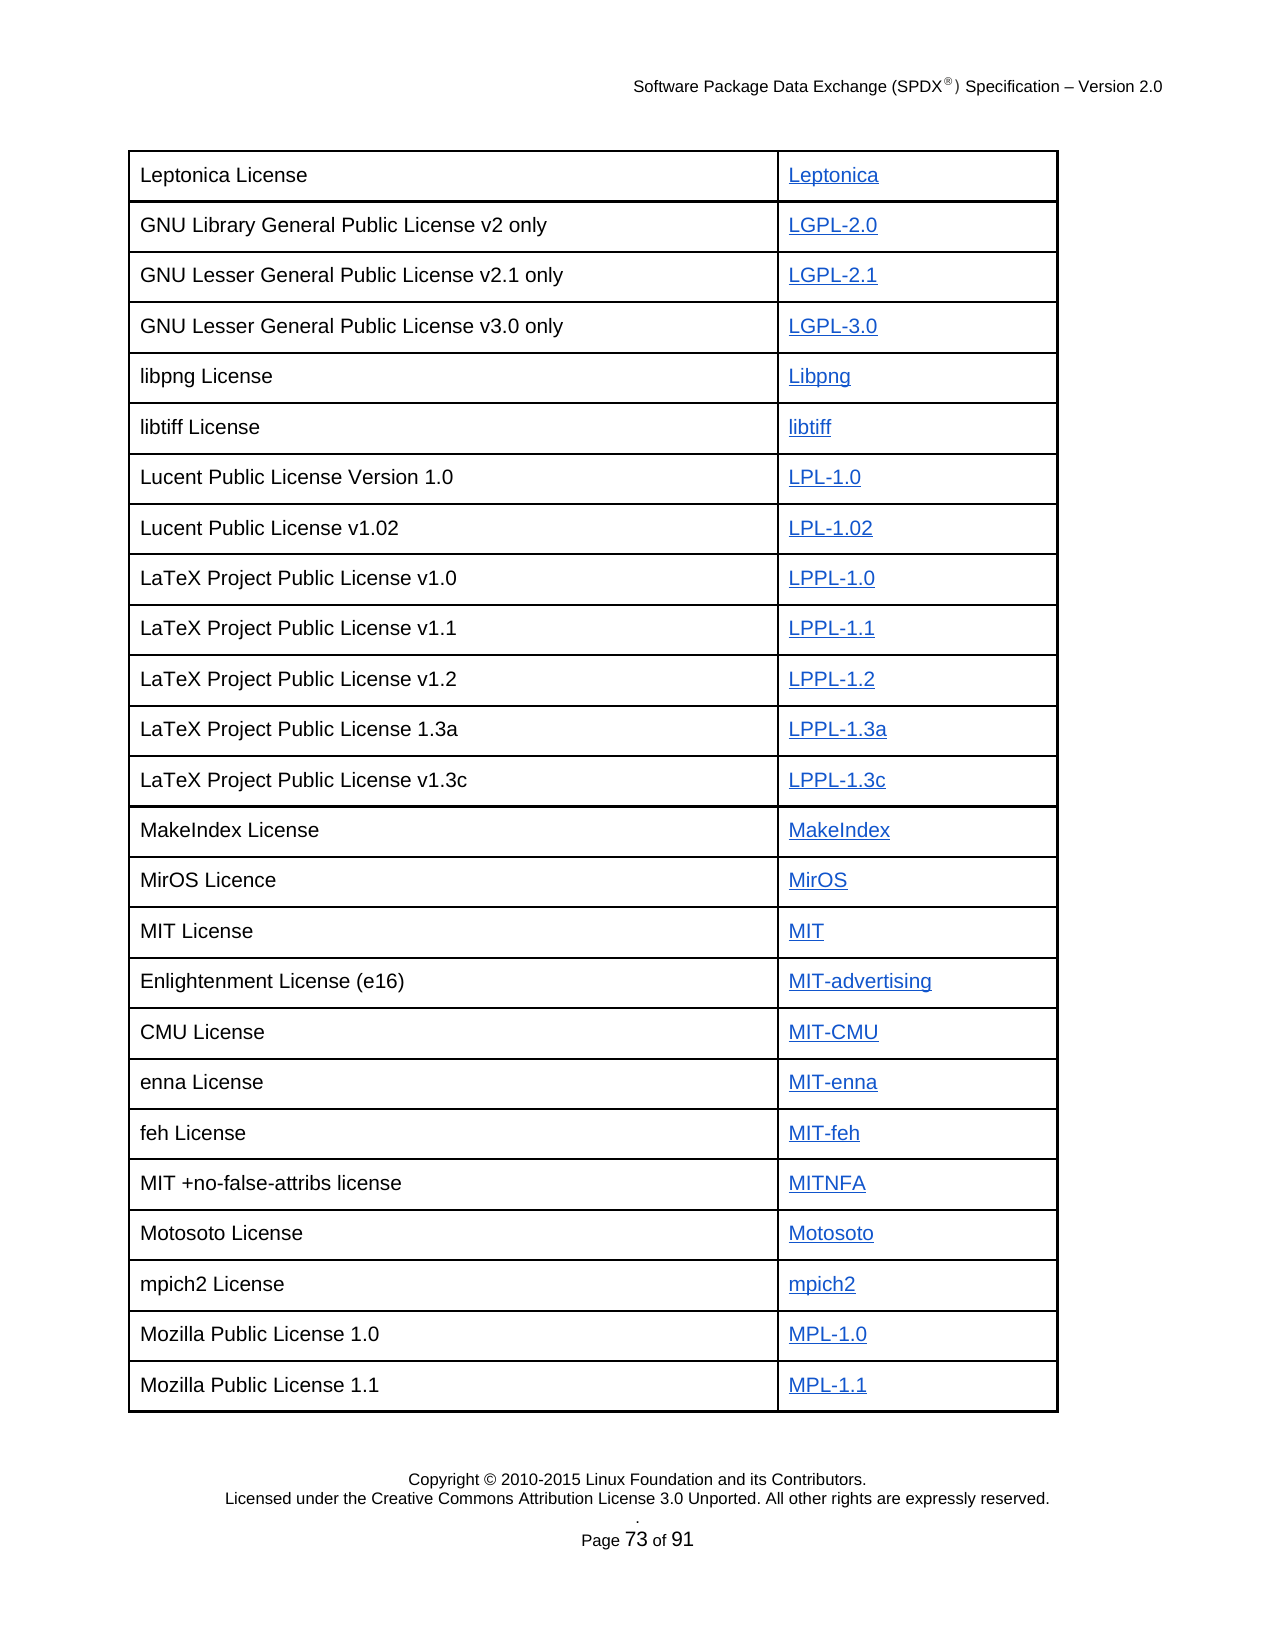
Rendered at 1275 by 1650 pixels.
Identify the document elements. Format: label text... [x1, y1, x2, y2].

table_cell libtiff [779, 404, 1056, 452]
table_cell Leptonica [779, 152, 1056, 200]
table_cell MIT-CMU [779, 1009, 1056, 1057]
table_cell MakeIndex [779, 808, 1056, 856]
table_cell Leptonica License [130, 152, 777, 200]
table_cell MIT-advertising [779, 959, 1056, 1007]
table_cell GNU Library General Public License v2 only [130, 203, 777, 251]
table_cell MirOS Licence [130, 858, 777, 906]
table_cell feh License [130, 1110, 777, 1158]
table_cell MIT [779, 908, 1056, 957]
table_cell Motosoto License [130, 1211, 777, 1259]
table_cell LGPL-2.0 [779, 203, 1056, 251]
table_cell GNU Lesser General Public License v2.1 only [130, 253, 777, 301]
table_cell LPL-1.0 [779, 455, 1056, 503]
table_cell Enlightenment License (e16) [130, 959, 777, 1007]
table_cell LPPL-1.2 [779, 656, 1056, 704]
table_cell libtiff License [130, 404, 777, 452]
table_cell LGPL-2.1 [779, 253, 1056, 301]
table_cell enna License [130, 1060, 777, 1108]
table_cell Libpng [779, 354, 1056, 402]
table_cell LPL-1.02 [779, 505, 1056, 553]
table_cell Lucent Public License v1.02 [130, 505, 777, 553]
table_cell Motosoto [779, 1211, 1056, 1259]
table_cell LaTeX Project Public License 1.3a [130, 707, 777, 755]
table_cell Lucent Public License Version 1.0 [130, 455, 777, 503]
table_cell GNU Lesser General Public License v3.0 only [130, 303, 777, 352]
table_cell MakeIndex License [130, 808, 777, 856]
table_cell LaTeX Project Public License v1.2 [130, 656, 777, 704]
table_cell MITNFA [779, 1160, 1056, 1209]
table_cell LPPL-1.1 [779, 606, 1056, 654]
table_cell LaTeX Project Public License v1.3c [130, 757, 777, 805]
table_cell LaTeX Project Public License v1.0 [130, 555, 777, 604]
table_cell MirOS [779, 858, 1056, 906]
table_cell LPPL-1.3c [779, 757, 1056, 805]
table_cell Mozilla Public License 1.1 [130, 1362, 777, 1410]
table_cell mpich2 License [130, 1261, 777, 1309]
table_cell MPL-1.0 [779, 1312, 1056, 1360]
table_cell LGPL-3.0 [779, 303, 1056, 352]
table_cell MIT-feh [779, 1110, 1056, 1158]
table_cell LaTeX Project Public License v1.1 [130, 606, 777, 654]
table_cell mpich2 [779, 1261, 1056, 1309]
table_cell libpng License [130, 354, 777, 402]
table_cell MIT-enna [779, 1060, 1056, 1108]
table_cell MIT +no-false-attribs license [130, 1160, 777, 1209]
table_cell Mozilla Public License 1.0 [130, 1312, 777, 1360]
table_cell CMU License [130, 1009, 777, 1057]
table_cell MPL-1.1 [779, 1362, 1056, 1410]
table_cell LPPL-1.3a [779, 707, 1056, 755]
table_cell MIT License [130, 908, 777, 957]
table_cell LPPL-1.0 [779, 555, 1056, 604]
